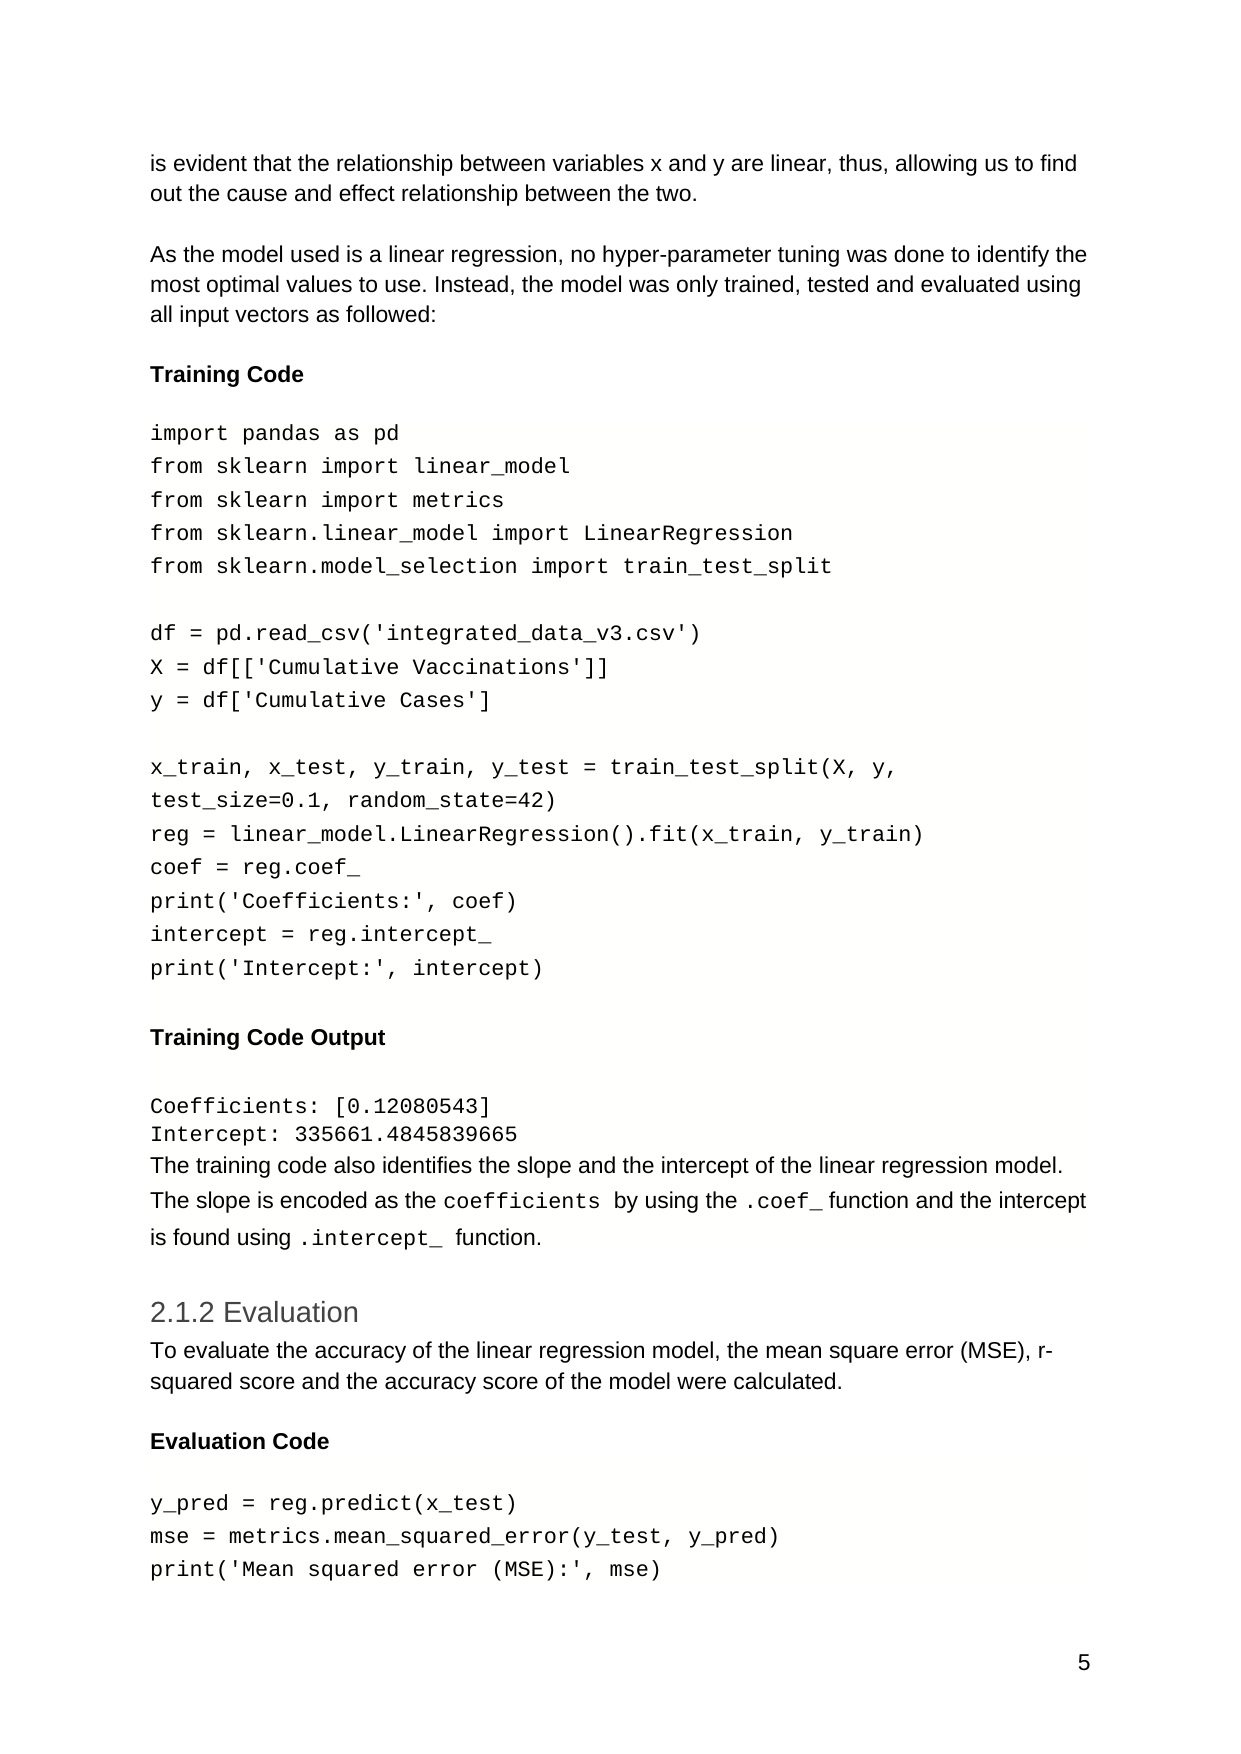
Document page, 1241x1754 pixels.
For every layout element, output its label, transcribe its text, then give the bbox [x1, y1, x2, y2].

text from sklearn.linear_model import LinearRegression [150, 522, 1090, 547]
text df = pd.read_csv('integrated_data_v3.csv') [150, 622, 1090, 647]
text from sklearn import linear_model [150, 455, 1090, 480]
text import pandas as pd [150, 422, 1090, 447]
text from sklearn import metrics [150, 489, 1090, 513]
text mse = metrics.mean_squared_error(y_test, y_pred) [150, 1525, 1090, 1550]
text print('Mean squared error (MSE):', mse) [150, 1558, 1090, 1583]
text The training code also identifies the slope and the intercept of the linear regression model. The slope is encoded as the coefficients by using the .coef_ function and the intercept is found using .intercept_ function. [150, 1152, 1090, 1252]
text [150, 150, 1090, 207]
text reg = linear_model.LinearRegression().fit(x_train, y_train) [150, 823, 1090, 848]
text y = df['Cumulative Cases'] [150, 689, 1090, 714]
text To evaluate the accuracy of the linear regression model, the mean square error (MSE), r-squared score and the accuracy score of the model were calculated. [150, 1337, 1090, 1394]
text from sklearn.model_selection import train_test_split [150, 556, 1090, 580]
text print('Coefficients:', coef) [150, 890, 1090, 915]
text print('Intercept:', intercept) [150, 957, 1090, 982]
text Evaluation Code [150, 1428, 1090, 1454]
text intercept = reg.intercept_ [150, 923, 1090, 948]
text As the model used is a linear regression, no hyper-parameter tuning was done to identify the most optimal values to use. Instead, the model was only trained, tested and evaluated using all input vectors as followed: [150, 241, 1090, 327]
text Coefficients: [0.12080543] [150, 1095, 1090, 1119]
text X = df[['Cumulative Vaccinations']] [150, 656, 1090, 681]
text Training Code [150, 361, 1090, 388]
subtitle 2.1.2 Evaluation [150, 1296, 1090, 1329]
text Intercept: 335661.4845839665 [150, 1123, 1090, 1148]
text x_train, x_test, y_train, y_test = train_test_split(X, y, test_size=0.1, random_state=42) [150, 756, 1090, 814]
text coef = reg.coef_ [150, 857, 1090, 881]
text Training Code Output [150, 1024, 1090, 1050]
text y_pred = reg.predict(x_test) [150, 1492, 1090, 1516]
